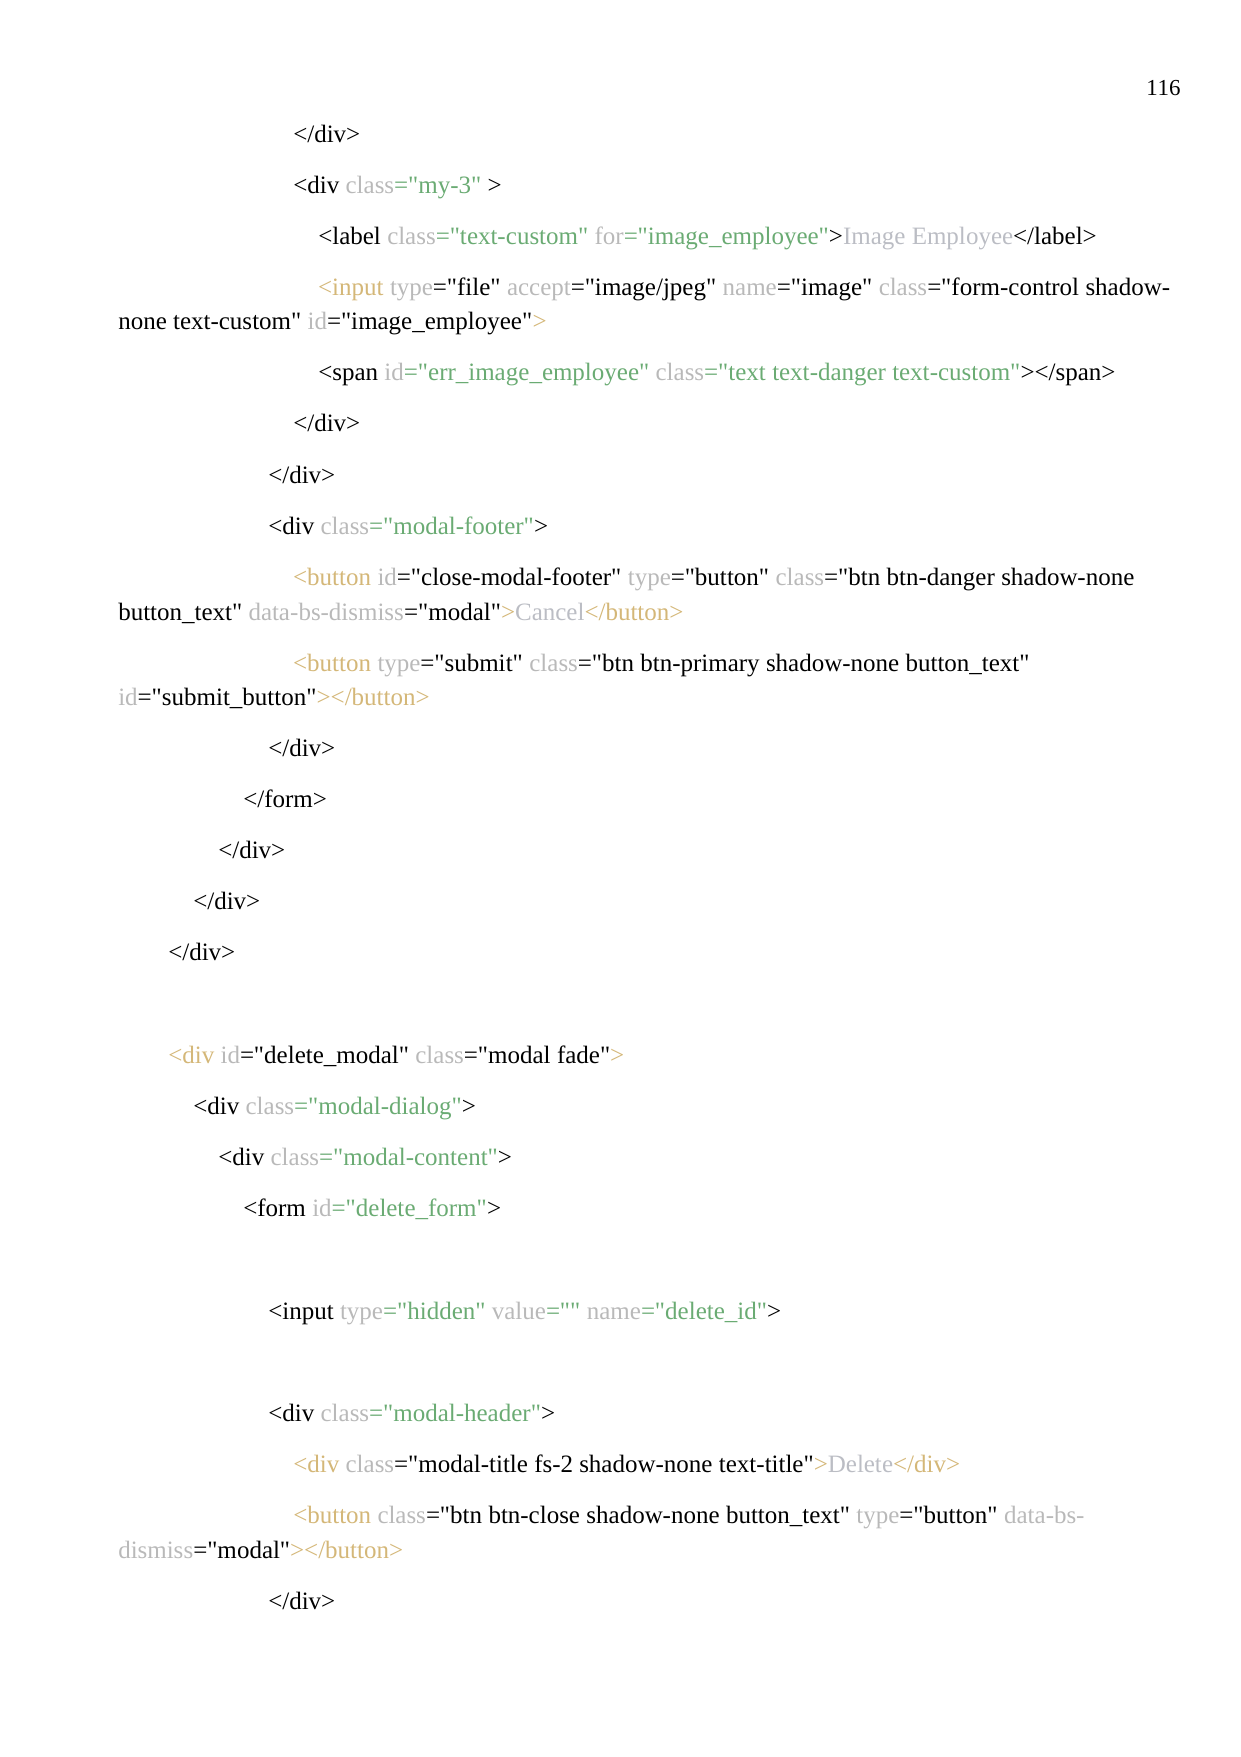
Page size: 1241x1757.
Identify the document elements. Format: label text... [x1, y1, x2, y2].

text </div> [168, 937, 1192, 966]
text <div id="delete_modal" class="modal fade"> [168, 1040, 1192, 1068]
text </div> [268, 460, 1192, 488]
text <div class="modal-header"> [268, 1398, 1192, 1427]
text </div> [293, 408, 1192, 437]
text <span id="err_image_employee" class="text text-danger text-custom"></span> [318, 357, 1192, 386]
text <form id="delete_form"> [243, 1193, 1192, 1222]
text <div class="modal-title fs-2 shadow-none text-title">Delete</div> [293, 1449, 1192, 1478]
text dismiss="modal"></button> [118, 1535, 1192, 1563]
text </div> [268, 733, 1192, 761]
text <div class="modal-footer"> [268, 511, 1192, 539]
text <div class="my-3" > [293, 170, 1192, 199]
text </div> [218, 835, 1192, 864]
text <button id="close-modal-footer" type="button" class="btn btn-danger shadow-none button_text" data-bs-dismiss="modal">Cancel</button> [118, 562, 1192, 625]
text </div> [293, 119, 1192, 148]
text <div class="modal-content"> [218, 1142, 1192, 1171]
text <input type="hidden" value="" name="delete_id"> [268, 1296, 1192, 1324]
text </div> [268, 1586, 1192, 1615]
text <label class="text-custom" for="image_employee">Image Employee</label> [318, 221, 1192, 250]
text </div> [193, 886, 1192, 915]
text <button type="submit" class="btn btn-primary shadow-none button_text" id="submit_button"></button> [118, 648, 1093, 710]
text <div class="modal-dialog"> [193, 1091, 1192, 1120]
text </form> [243, 784, 1192, 813]
text <button class="btn btn-close shadow-none button_text" type="button" data-bs- [293, 1500, 1192, 1529]
text <input type="file" accept="image/jpeg" name="image" class="form-control shadow- none text-custom" id="image_employee"> [118, 272, 1192, 335]
